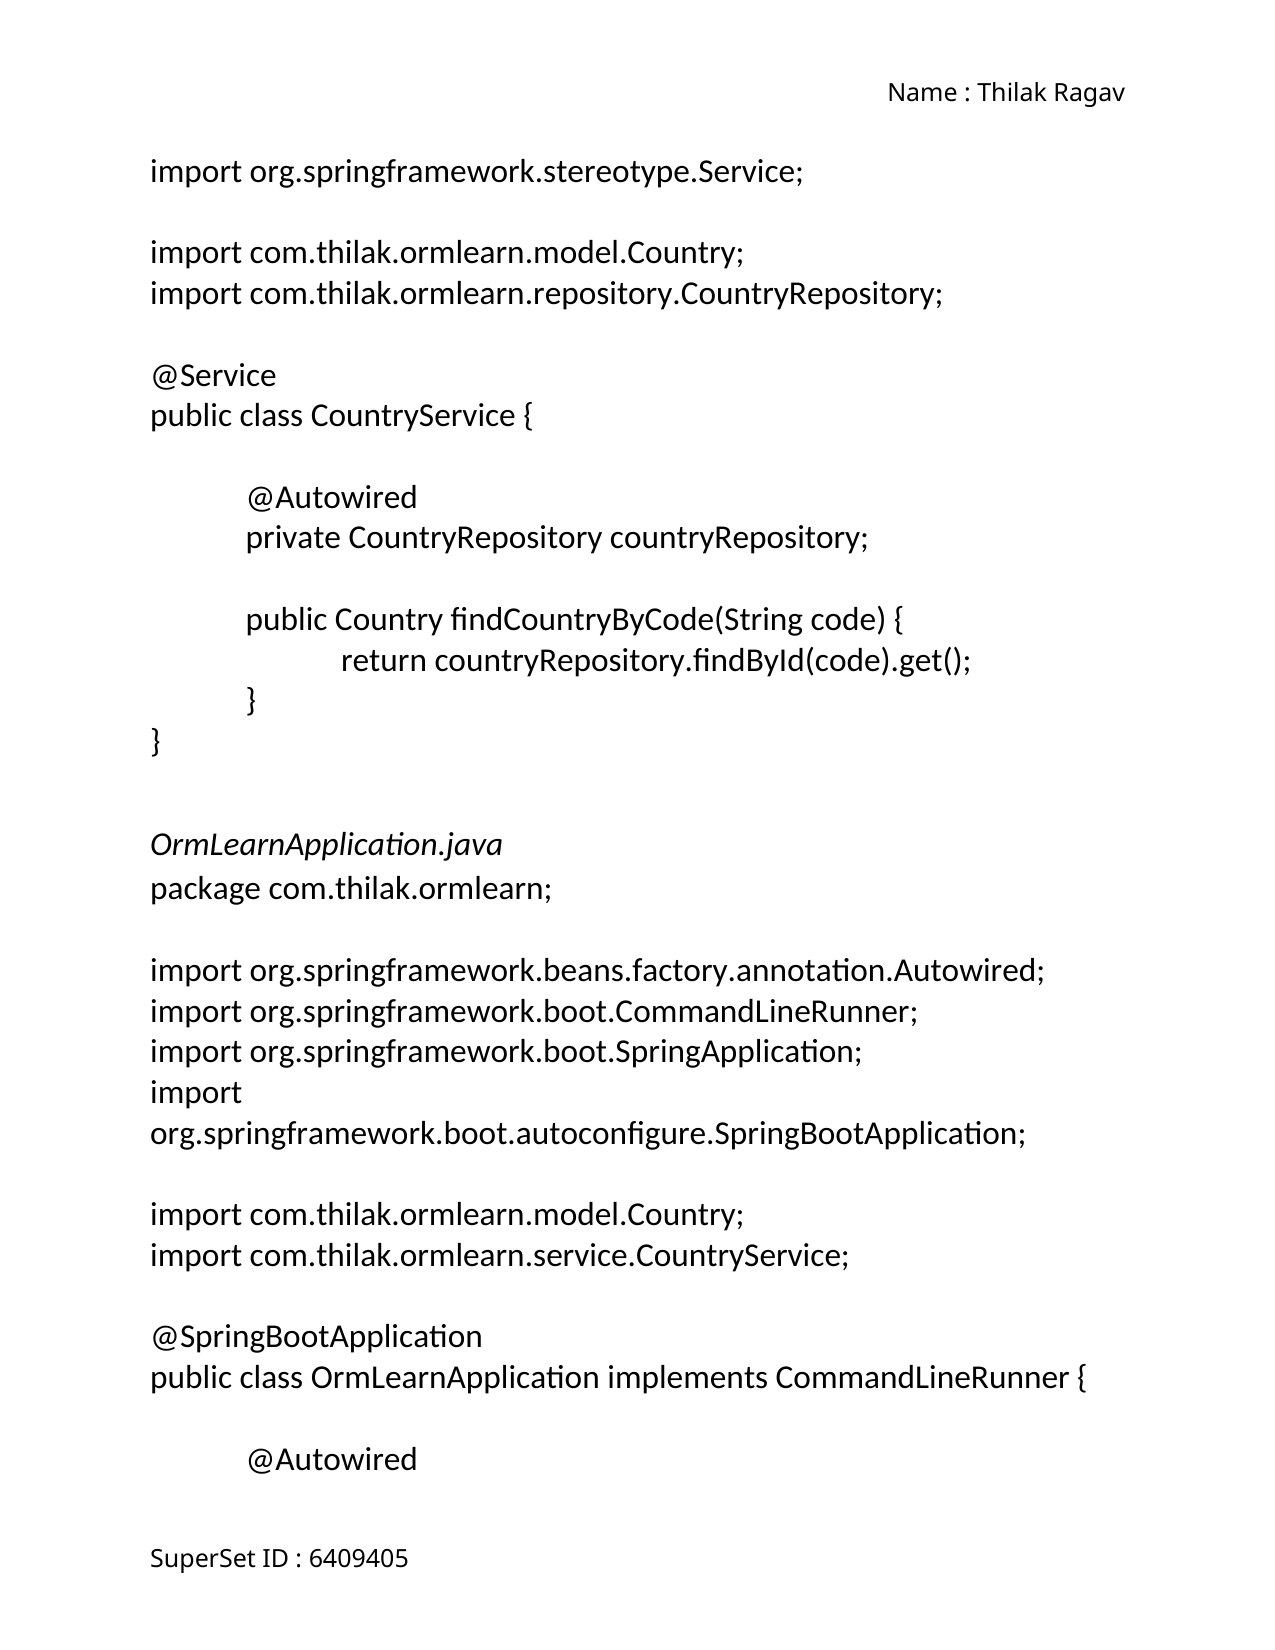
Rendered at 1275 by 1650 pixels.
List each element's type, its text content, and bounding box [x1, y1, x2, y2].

text @SpringBootApplication [150, 1315, 1125, 1356]
text import com.thilak.ormlearn.model.Country; [150, 231, 1125, 272]
text private CountryRepository countryRepository; [150, 517, 1125, 557]
text package com.thilak.ormlearn; [150, 867, 1125, 908]
text @Autowired [150, 476, 1125, 517]
text public Country findCountryByCode(String code) { [150, 598, 1125, 639]
text import org.springframework.boot.CommandLineRunner; [150, 989, 1125, 1030]
text return countryRepository.findById(code).get(); [150, 639, 1125, 679]
text @Autowired [150, 1438, 1125, 1478]
text import org.springframework.boot.autoconfigure.SpringBootApplication; [150, 1071, 1125, 1152]
subtitle OrmLearnApplication.java [150, 822, 1125, 863]
text import org.springframework.stereotype.Service; [150, 150, 1125, 191]
text public class CountryService { [150, 394, 1125, 435]
text } [150, 720, 1125, 761]
text } [150, 679, 1125, 720]
text import org.springframework.boot.SpringApplication; [150, 1030, 1125, 1071]
text public class OrmLearnApplication implements CommandLineRunner { [150, 1356, 1125, 1397]
text import com.thilak.ormlearn.model.Country; [150, 1193, 1125, 1234]
text import com.thilak.ormlearn.repository.CountryRepository; [150, 272, 1125, 313]
text import com.thilak.ormlearn.service.CountryService; [150, 1234, 1125, 1275]
text @Service [150, 354, 1125, 394]
text import org.springframework.beans.factory.annotation.Autowired; [150, 949, 1125, 989]
